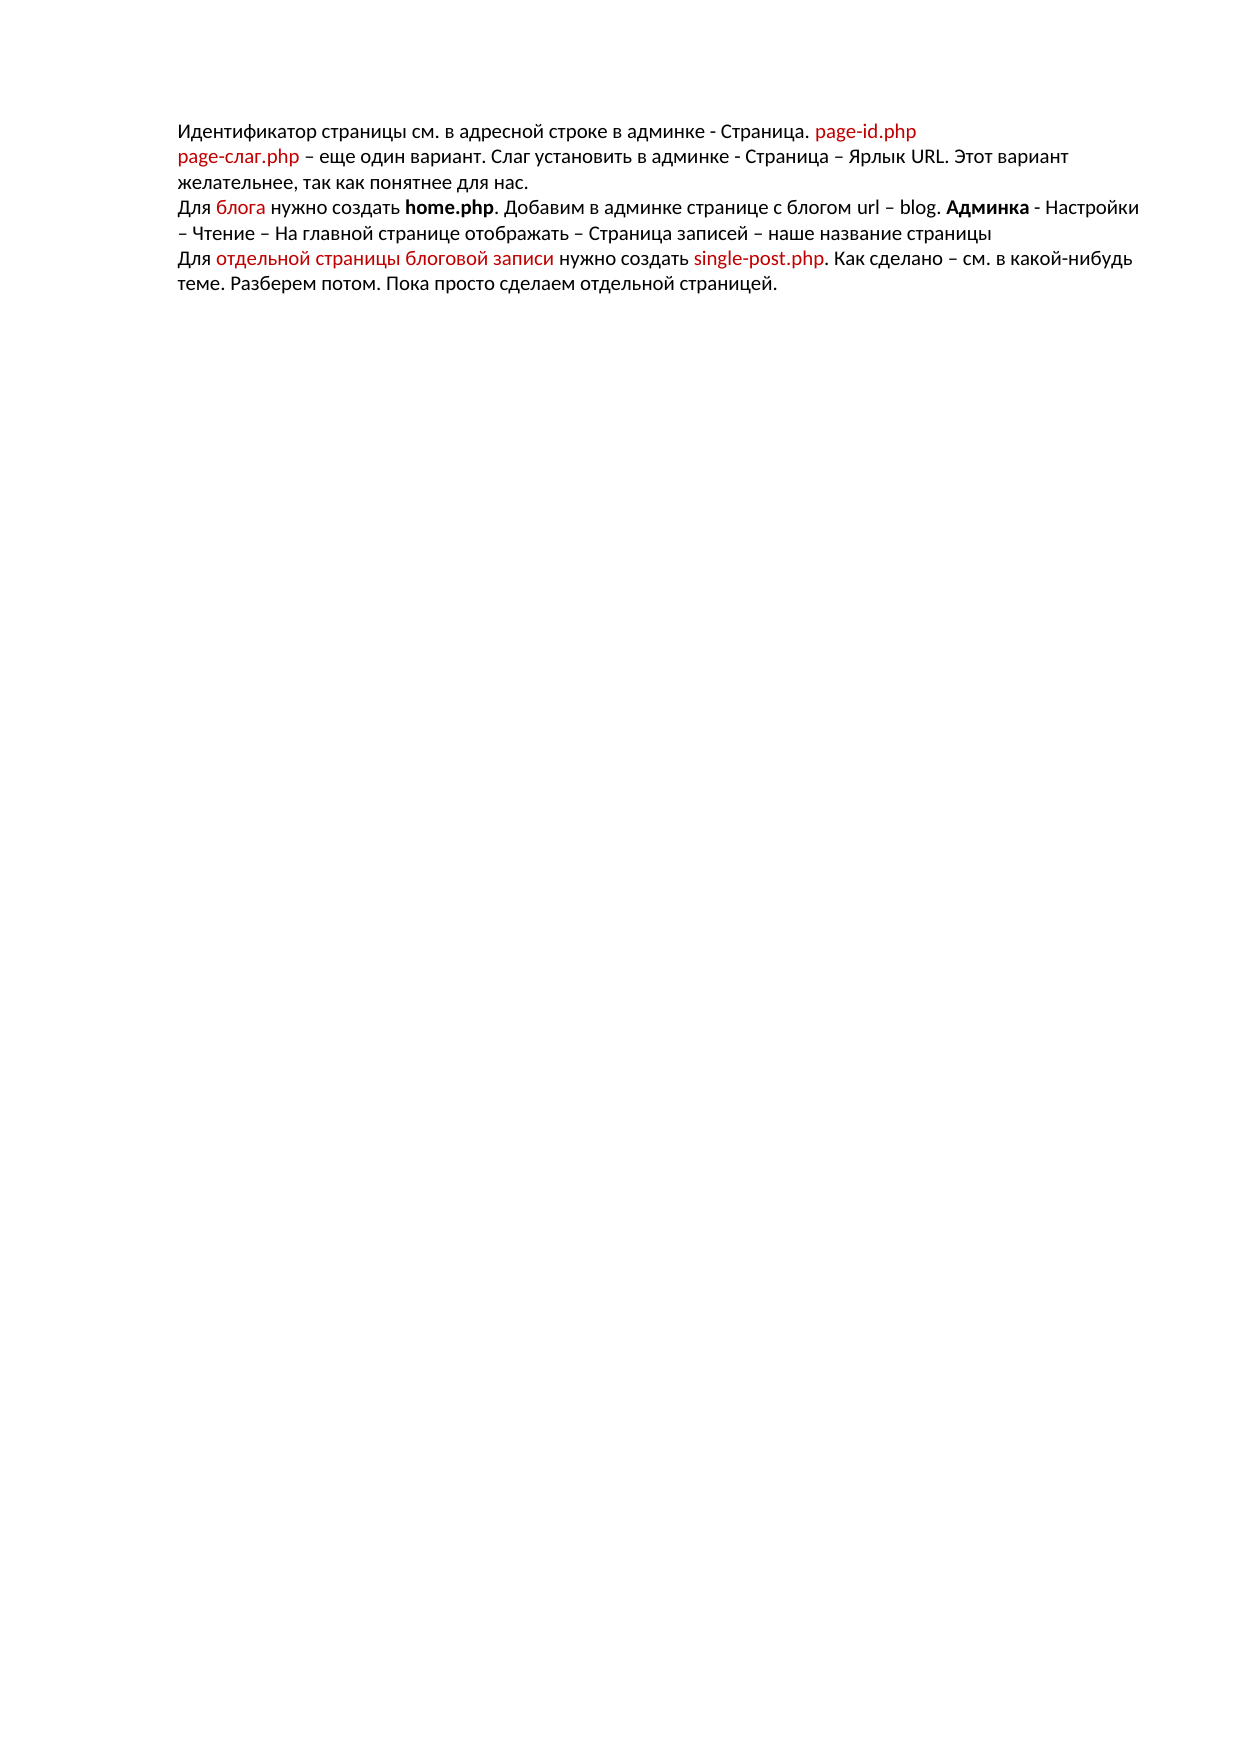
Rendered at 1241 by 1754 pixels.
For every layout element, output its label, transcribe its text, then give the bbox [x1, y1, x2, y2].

text page-слаг.php – еще один вариант. Слаг установить в админке - Страница – Ярлык URL. Этот вариант желательнее, так как понятнее для нас. [177, 143, 1152, 194]
text Идентификатор страницы см. в адресной строке в админке - Страница. page-id.php [177, 118, 1152, 143]
text Для блога нужно создать home.php. Добавим в админке странице с блогом url – blog. Админка - Настройки – Чтение – На главной странице отображать – Страница записей – наше название страницы [177, 194, 1152, 245]
text Для отдельной страницы блоговой записи нужно создать single-post.php. Как сделано – см. в какой-нибудь теме. Разберем потом. Пока просто сделаем отдельной страницей. [177, 245, 1152, 296]
